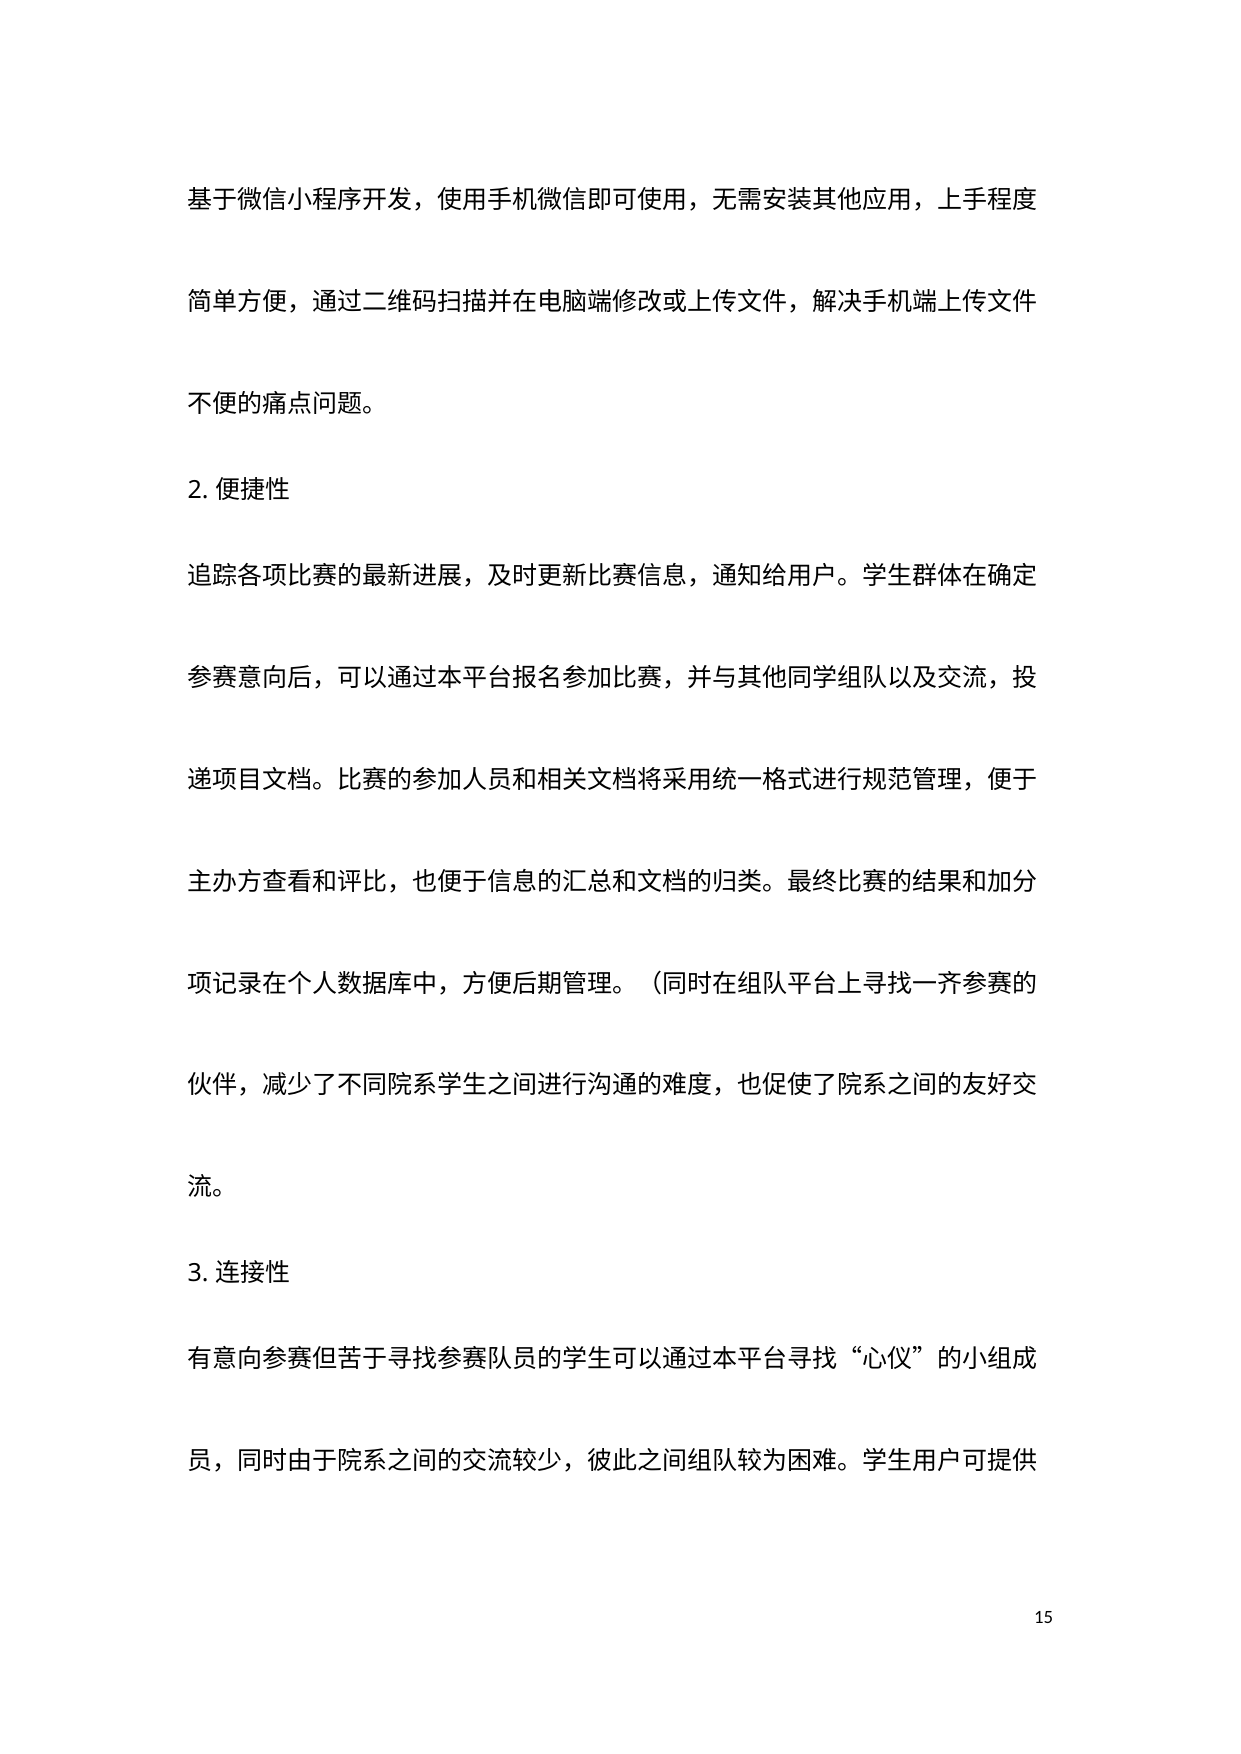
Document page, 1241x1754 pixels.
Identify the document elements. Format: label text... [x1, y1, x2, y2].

text 基于微信小程序开发，使用手机微信即可使用，无需安装其他应用，上手程度简单方便，通过二维码扫描并在电脑端修改或上传文件，解决手机端上传文件不便的痛点问题。 [187, 164, 1053, 436]
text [187, 1323, 1053, 1493]
text 3. 连接性 [187, 1237, 1053, 1305]
text 2. 便捷性 [187, 454, 1053, 522]
text 追踪各项比赛的最新进展，及时更新比赛信息，通知给用户。学生群体在确定参赛意向后，可以通过本平台报名参加比赛，并与其他同学组队以及交流，投递项目文档。比赛的参加人员和相关文档将采用统一格式进行规范管理，便于主办方查看和评比，也便于信息的汇总和文档的归类。最终比赛的结果和加分项记录在个人数据库中，方便后期管理。（同时在组队平台上寻找一齐参赛的伙伴，减少了不同院系学生之间进行沟通的难度，也促使了院系之间的友好交流。 [187, 540, 1053, 1219]
